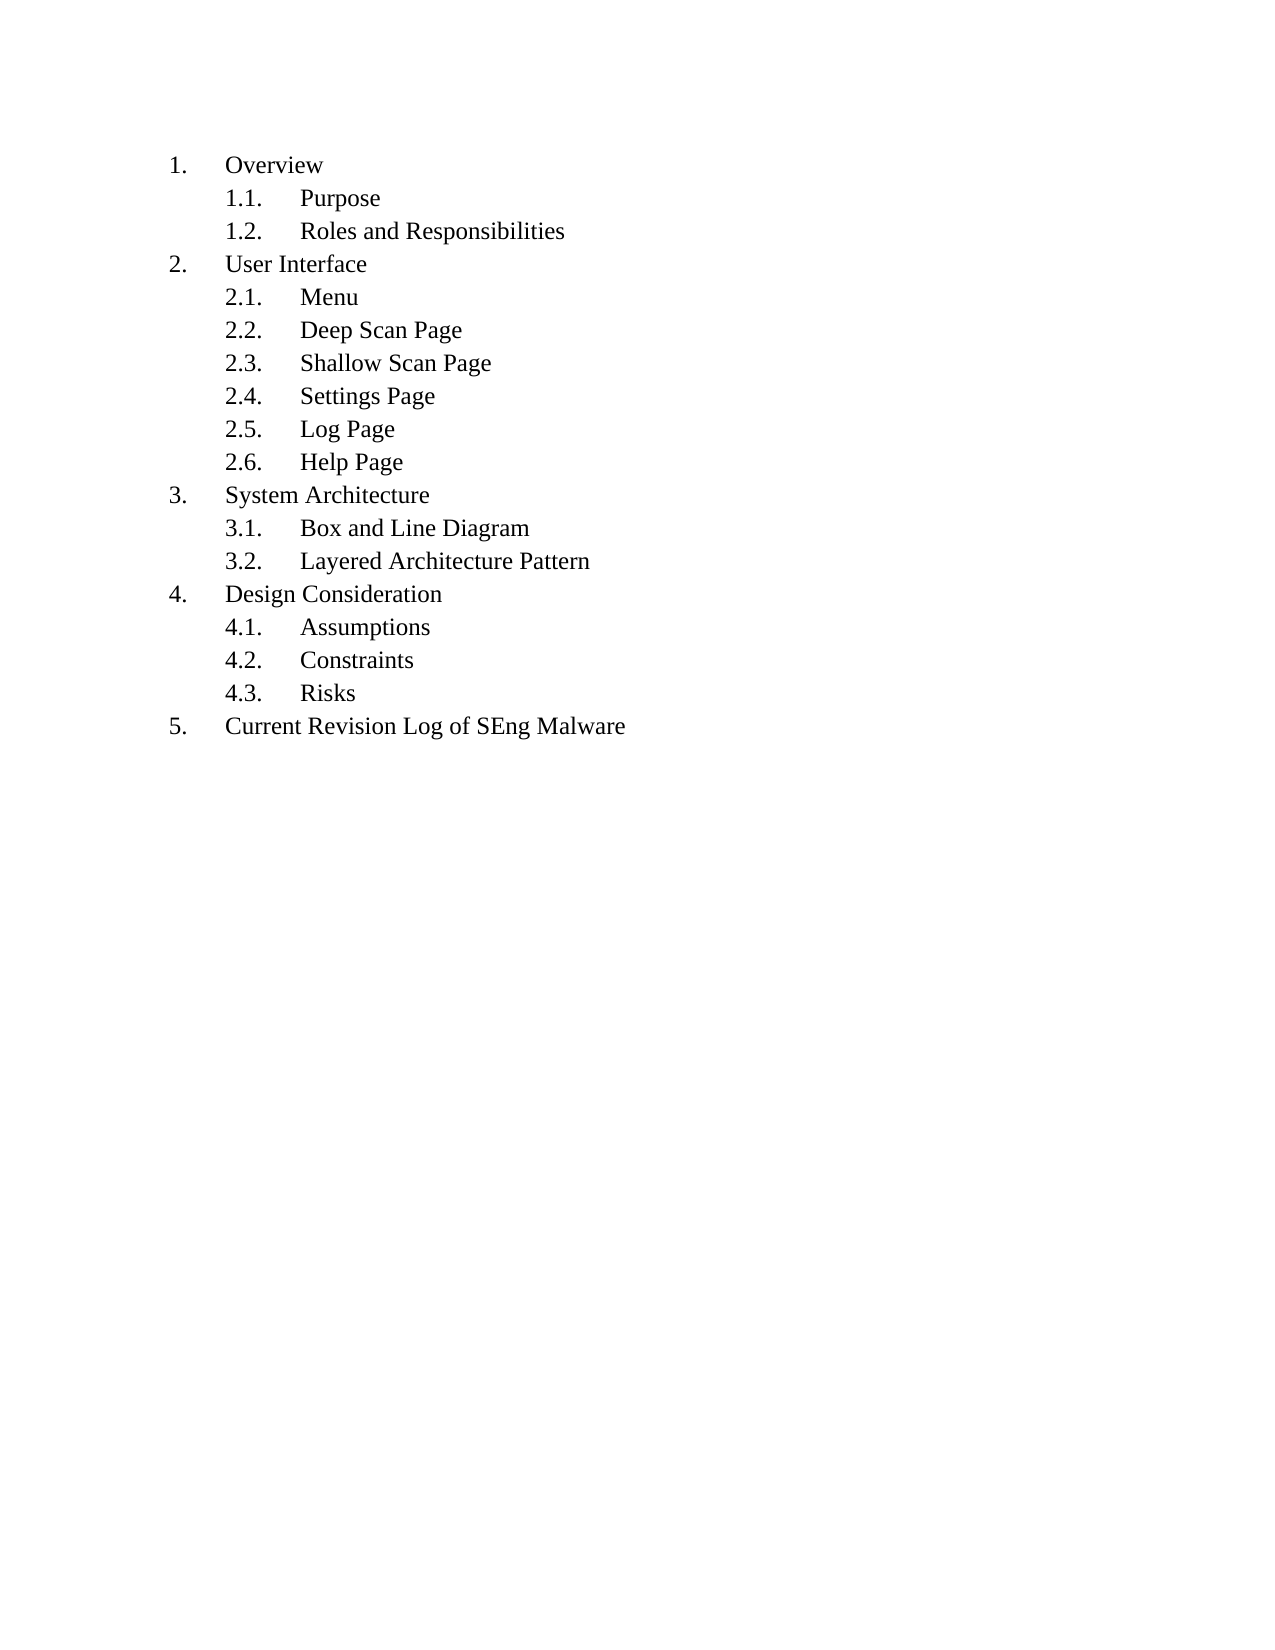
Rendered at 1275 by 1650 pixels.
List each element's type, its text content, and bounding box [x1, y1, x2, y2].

list User Interface [187, 249, 1125, 278]
list Menu [262, 282, 1125, 311]
list Settings Page [262, 381, 1125, 410]
list Design Consideration [187, 579, 1125, 608]
list Roles and Responsibilities [262, 216, 1125, 245]
list Log Page [262, 414, 1125, 443]
list Shallow Scan Page [262, 348, 1125, 377]
list Deep Scan Page [262, 315, 1125, 344]
list Help Page [262, 447, 1125, 476]
list Box and Line Diagram [262, 513, 1125, 542]
list Overview [187, 150, 1125, 179]
list Risks [262, 678, 1125, 707]
list Layered Architecture Pattern [262, 546, 1125, 575]
list System Architecture [187, 480, 1125, 509]
list Constraints [262, 645, 1125, 674]
list Current Revision Log of SEng Malware [187, 711, 1125, 740]
list Purpose [262, 183, 1125, 212]
list Assumptions [262, 612, 1125, 641]
